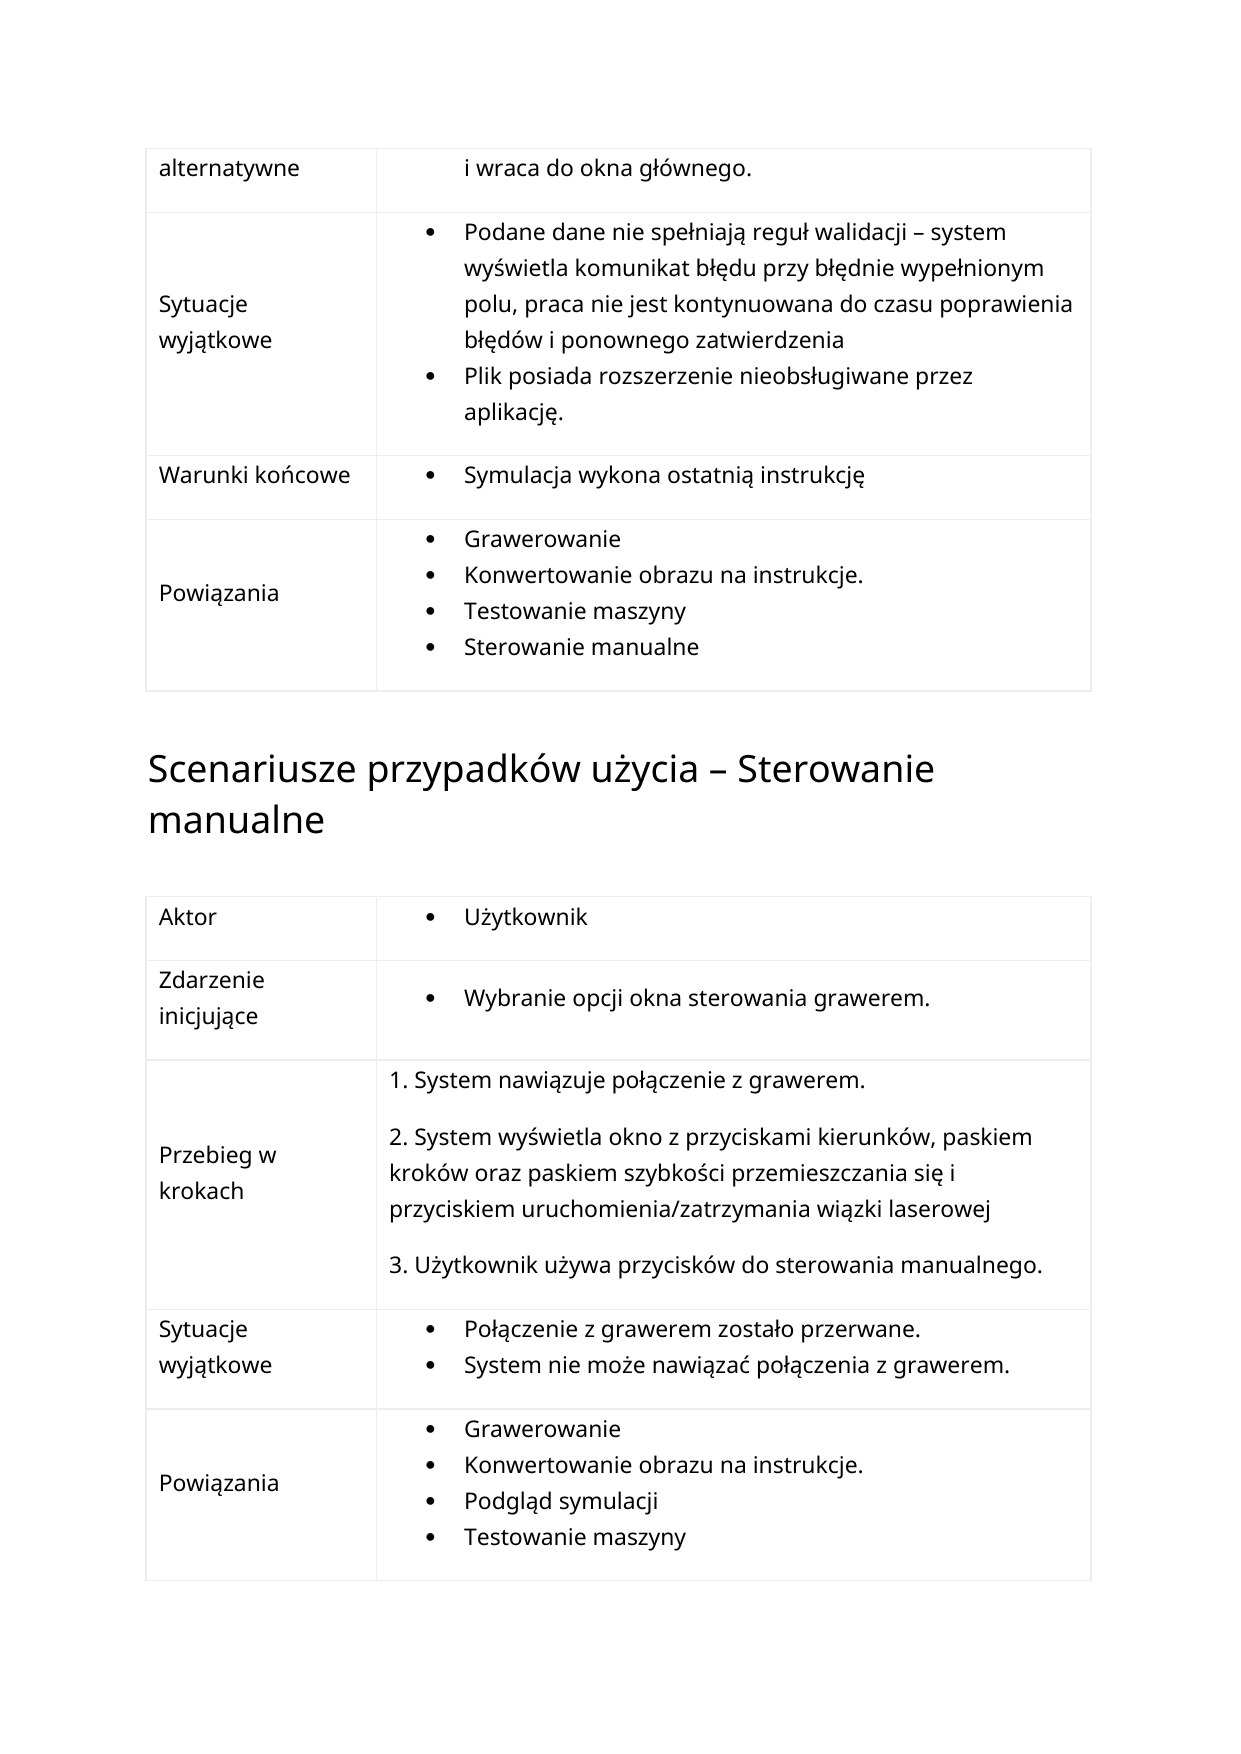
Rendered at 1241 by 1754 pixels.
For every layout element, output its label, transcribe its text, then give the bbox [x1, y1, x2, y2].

table_cell Warunki końcowe [147, 456, 376, 518]
table_header Aktor [147, 897, 376, 959]
table_cell 1. System nawiązuje połączenie z grawerem. 2. System wyświetla okno z przyciskami kierunków, paskiem kroków oraz paskiem szybkości przemieszczania się i przyciskiem uruchomienia/zatrzymania wiązki laserowej 3. Użytkownik używa przycisków do sterowania manualnego. [377, 1061, 1090, 1308]
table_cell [147, 149, 376, 211]
table_cell Sytuacje wyjątkowe [147, 1310, 376, 1408]
table_cell Powiązania [147, 1410, 376, 1580]
table_cell Sytuacje wyjątkowe [147, 213, 376, 455]
table_cell Wybranie opcji okna sterowania grawerem. [377, 961, 1090, 1059]
table_cell Powiązania [147, 520, 376, 690]
table_cell Zdarzenie inicjujące [147, 961, 376, 1059]
table_cell Grawerowanie Konwertowanie obrazu na instrukcje. Testowanie maszyny Sterowanie manualne [377, 520, 1090, 690]
table_header Użytkownik [377, 897, 1090, 959]
table_cell Grawerowanie Konwertowanie obrazu na instrukcje. Podgląd symulacji Testowanie maszyny [377, 1410, 1090, 1580]
table_cell Symulacja wykona ostatnią instrukcję [377, 456, 1090, 518]
table_cell Przebieg w krokach [147, 1061, 376, 1308]
table_cell Połączenie z grawerem zostało przerwane. System nie może nawiązać połączenia z grawerem. [377, 1310, 1090, 1408]
text Scenariusze przypadków użycia – Sterowanie manualne [148, 743, 1093, 845]
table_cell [377, 149, 1090, 211]
table_cell Podane dane nie spełniają reguł walidacji – system wyświetla komunikat błędu przy błędnie wypełnionym polu, praca nie jest kontynuowana do czasu poprawienia błędów i ponownego zatwierdzenia Plik posiada rozszerzenie nieobsługiwane przez aplikację. [377, 213, 1090, 455]
